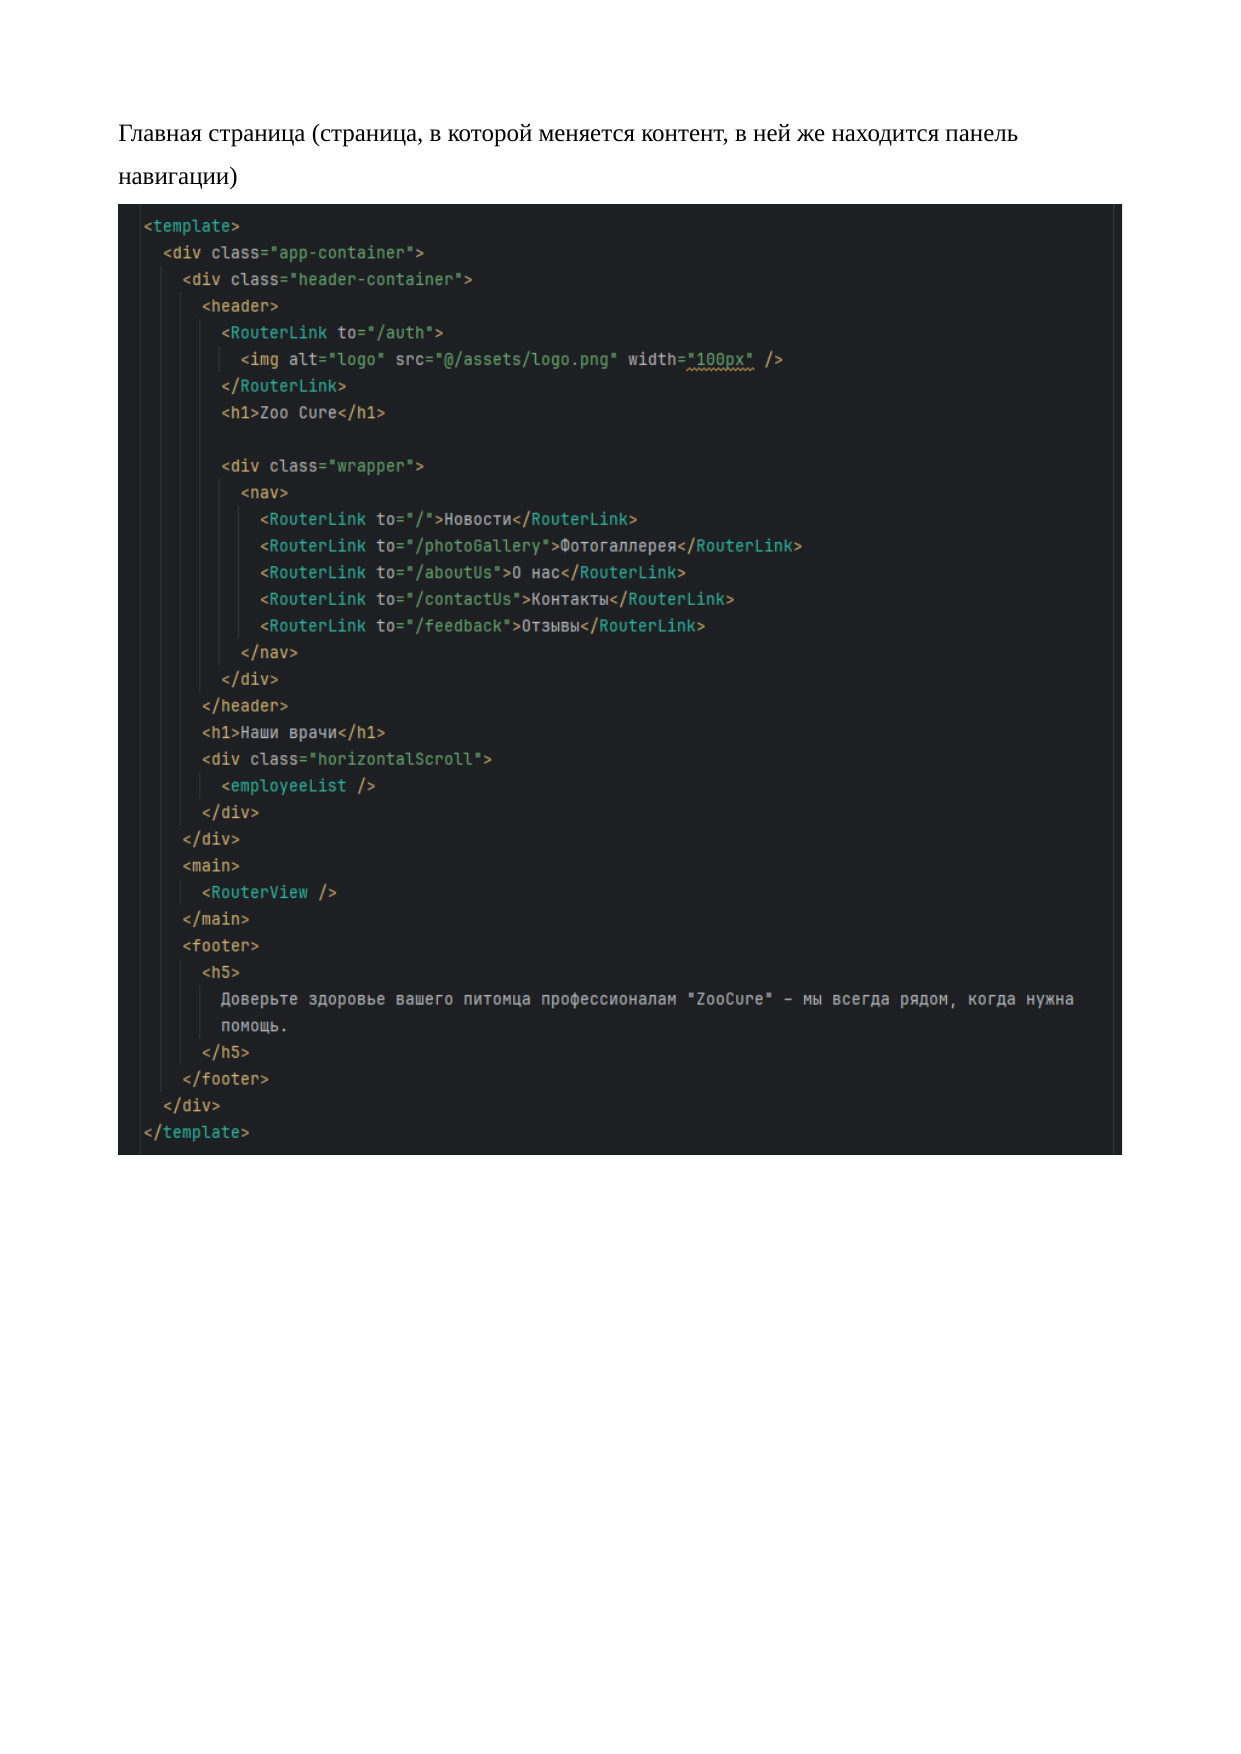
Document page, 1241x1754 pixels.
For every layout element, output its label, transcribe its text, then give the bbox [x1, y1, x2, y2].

picture [118, 204, 1123, 1155]
text Главная страница (страница, в которой меняется контент, в ней же находится панель навигации) [118, 118, 1122, 190]
